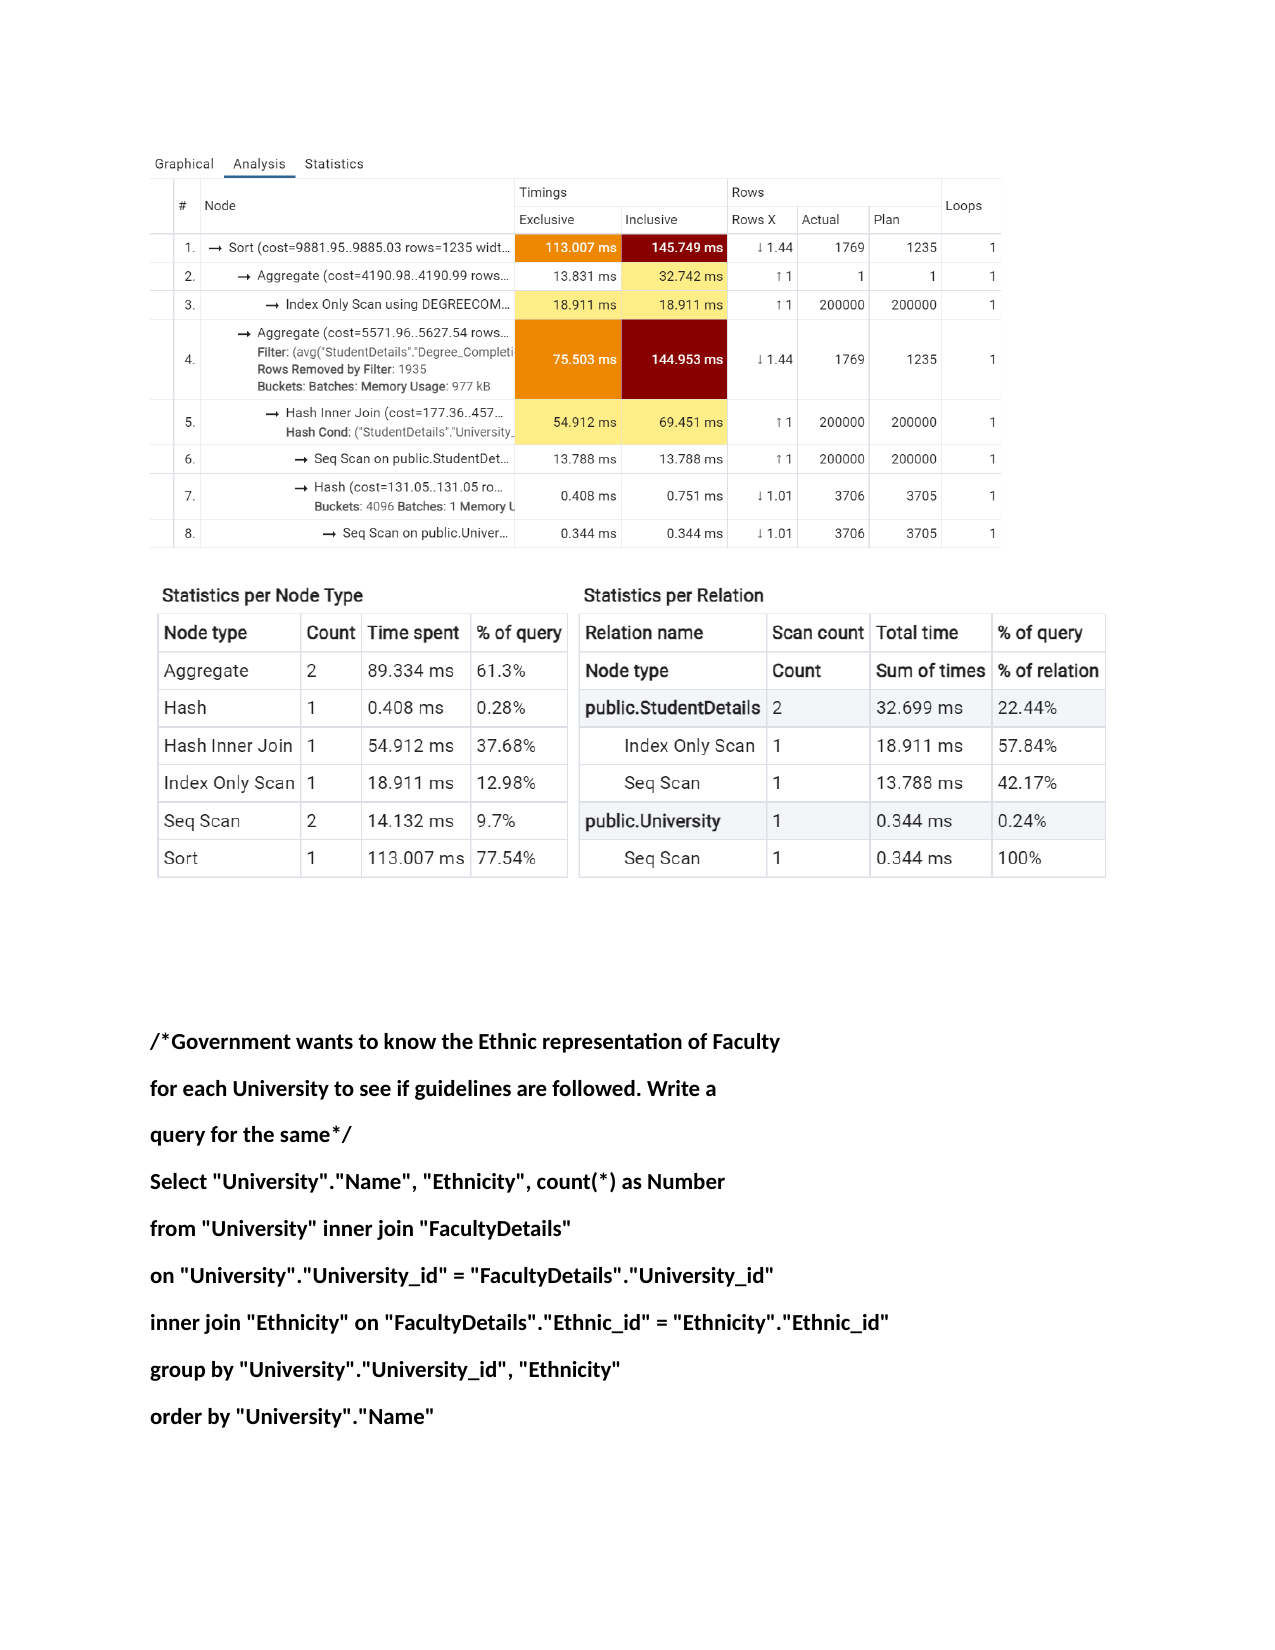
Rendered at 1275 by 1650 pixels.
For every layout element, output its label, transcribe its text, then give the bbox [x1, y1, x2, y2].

text on "University"."University_id" = "FacultyDetails"."University_id" [150, 1261, 1125, 1289]
text /*Government wants to know the Ethnic representation of Faculty [150, 1027, 1125, 1055]
text group by "University"."University_id", "Ethnicity" [150, 1355, 1125, 1383]
text query for the same*/ [150, 1121, 1125, 1148]
picture [150, 150, 1002, 551]
text Select "University"."Name", "Ethnicity", count(*) as Number [150, 1167, 1125, 1195]
text order by "University"."Name" [150, 1402, 1125, 1430]
text inner join "Ethnicity" on "FacultyDetails"."Ethnic_id" = "Ethnicity"."Ethnic_id" [150, 1308, 1125, 1336]
text from "University" inner join "FacultyDetails" [150, 1214, 1125, 1242]
picture [150, 569, 1125, 915]
text for each University to see if guidelines are followed. Write a [150, 1074, 1125, 1102]
